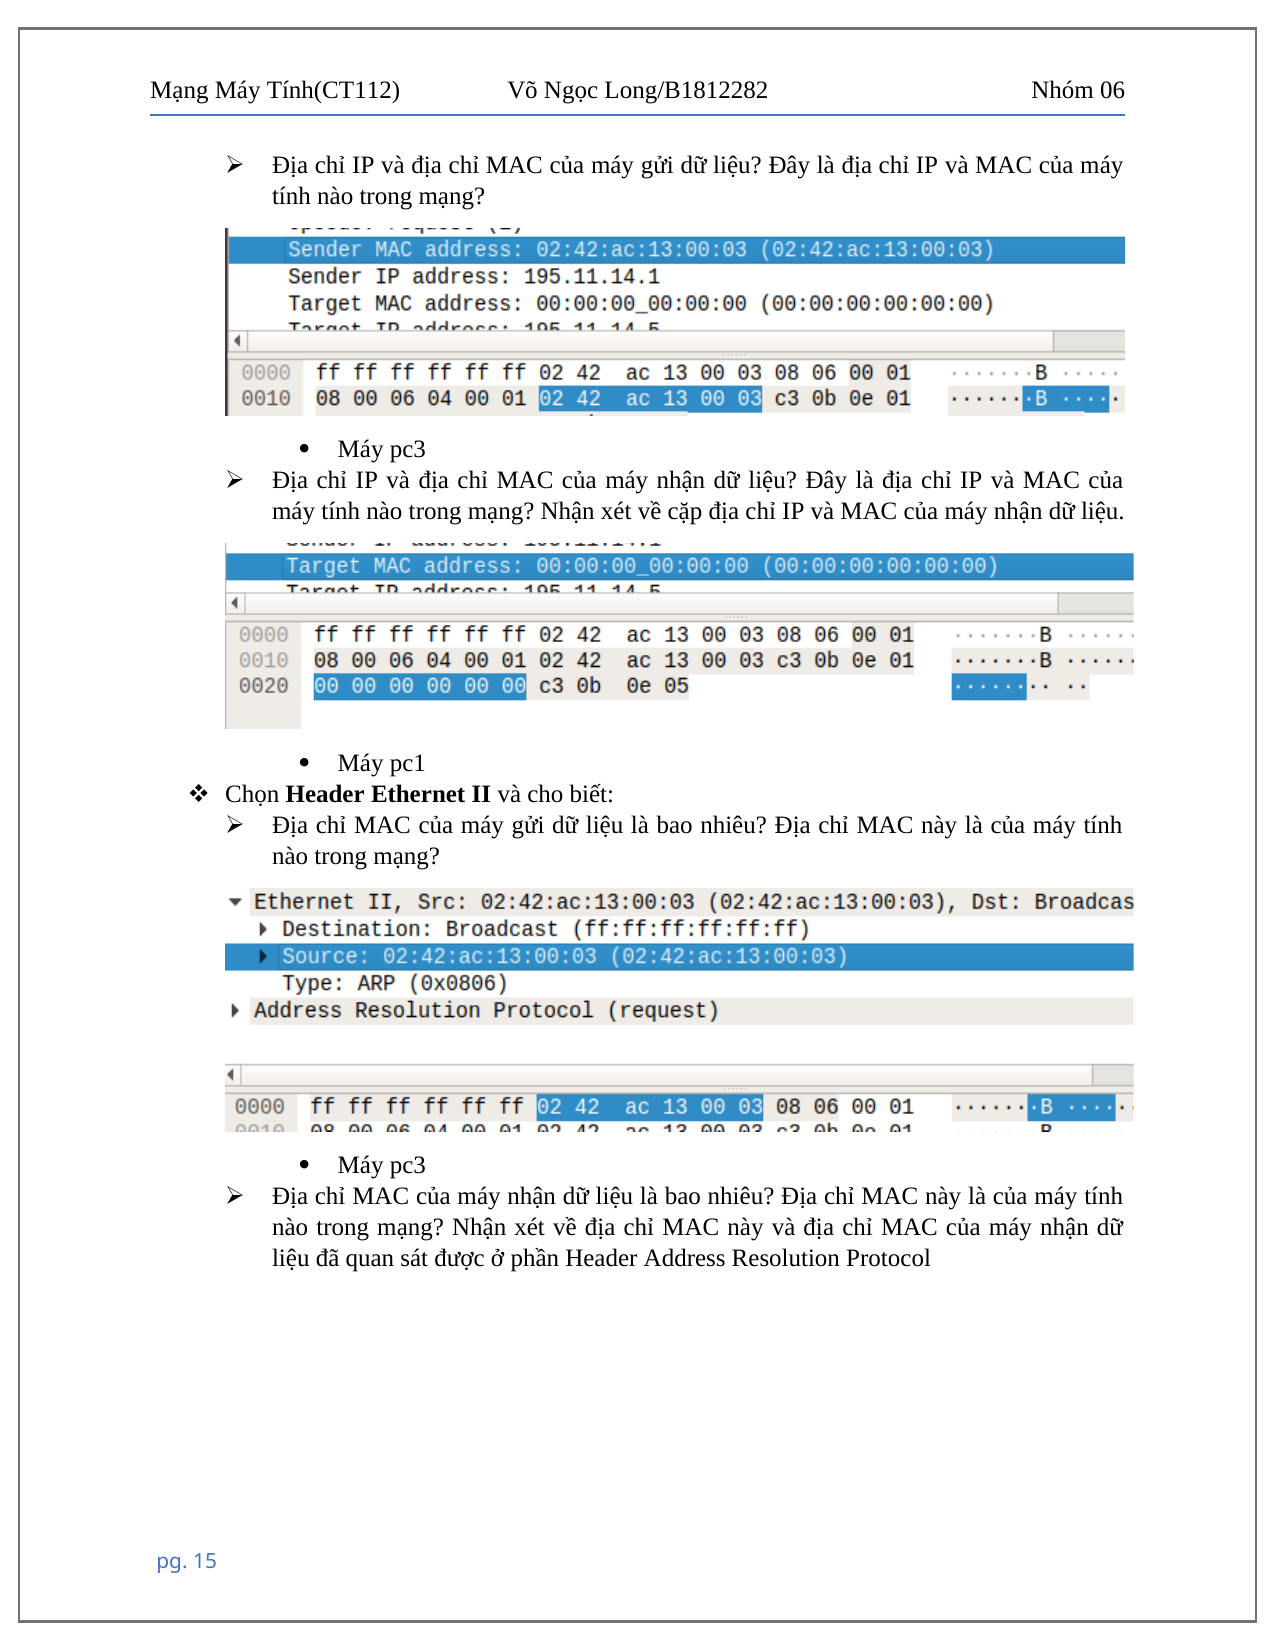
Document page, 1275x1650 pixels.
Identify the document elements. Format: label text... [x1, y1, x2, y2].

list Địa chỉ MAC của máy gửi dữ liệu là bao nhiêu? Địa chỉ MAC này là của máy tính nào trong mạng? [225, 810, 1125, 869]
picture [225, 543, 1134, 729]
picture [225, 888, 1134, 1132]
list Địa chỉ MAC của máy nhận dữ liệu là bao nhiêu? Địa chỉ MAC này là của máy tính nào trong mạng? Nhận xét về địa chỉ MAC này và địa chỉ MAC của máy nhận dữ liệu đã quan sát được ở phần Header Address Resolution Protocol [225, 1181, 1125, 1272]
list Chọn Header Ethernet II và cho biết: [187, 779, 1125, 807]
list Địa chỉ IP và địa chỉ MAC của máy gửi dữ liệu? Đây là địa chỉ IP và MAC của máy tính nào trong mạng? [225, 150, 1125, 210]
list Địa chỉ IP và địa chỉ MAC của máy nhận dữ liệu? Đây là địa chỉ IP và MAC của máy tính nào trong mạng? Nhận xét về cặp địa chỉ IP và MAC của máy nhận dữ liệu. [225, 465, 1125, 525]
picture [225, 228, 1125, 416]
list Máy pc1 [300, 748, 1125, 776]
list Máy pc3 [300, 1150, 1125, 1179]
list Máy pc3 [300, 434, 1125, 463]
